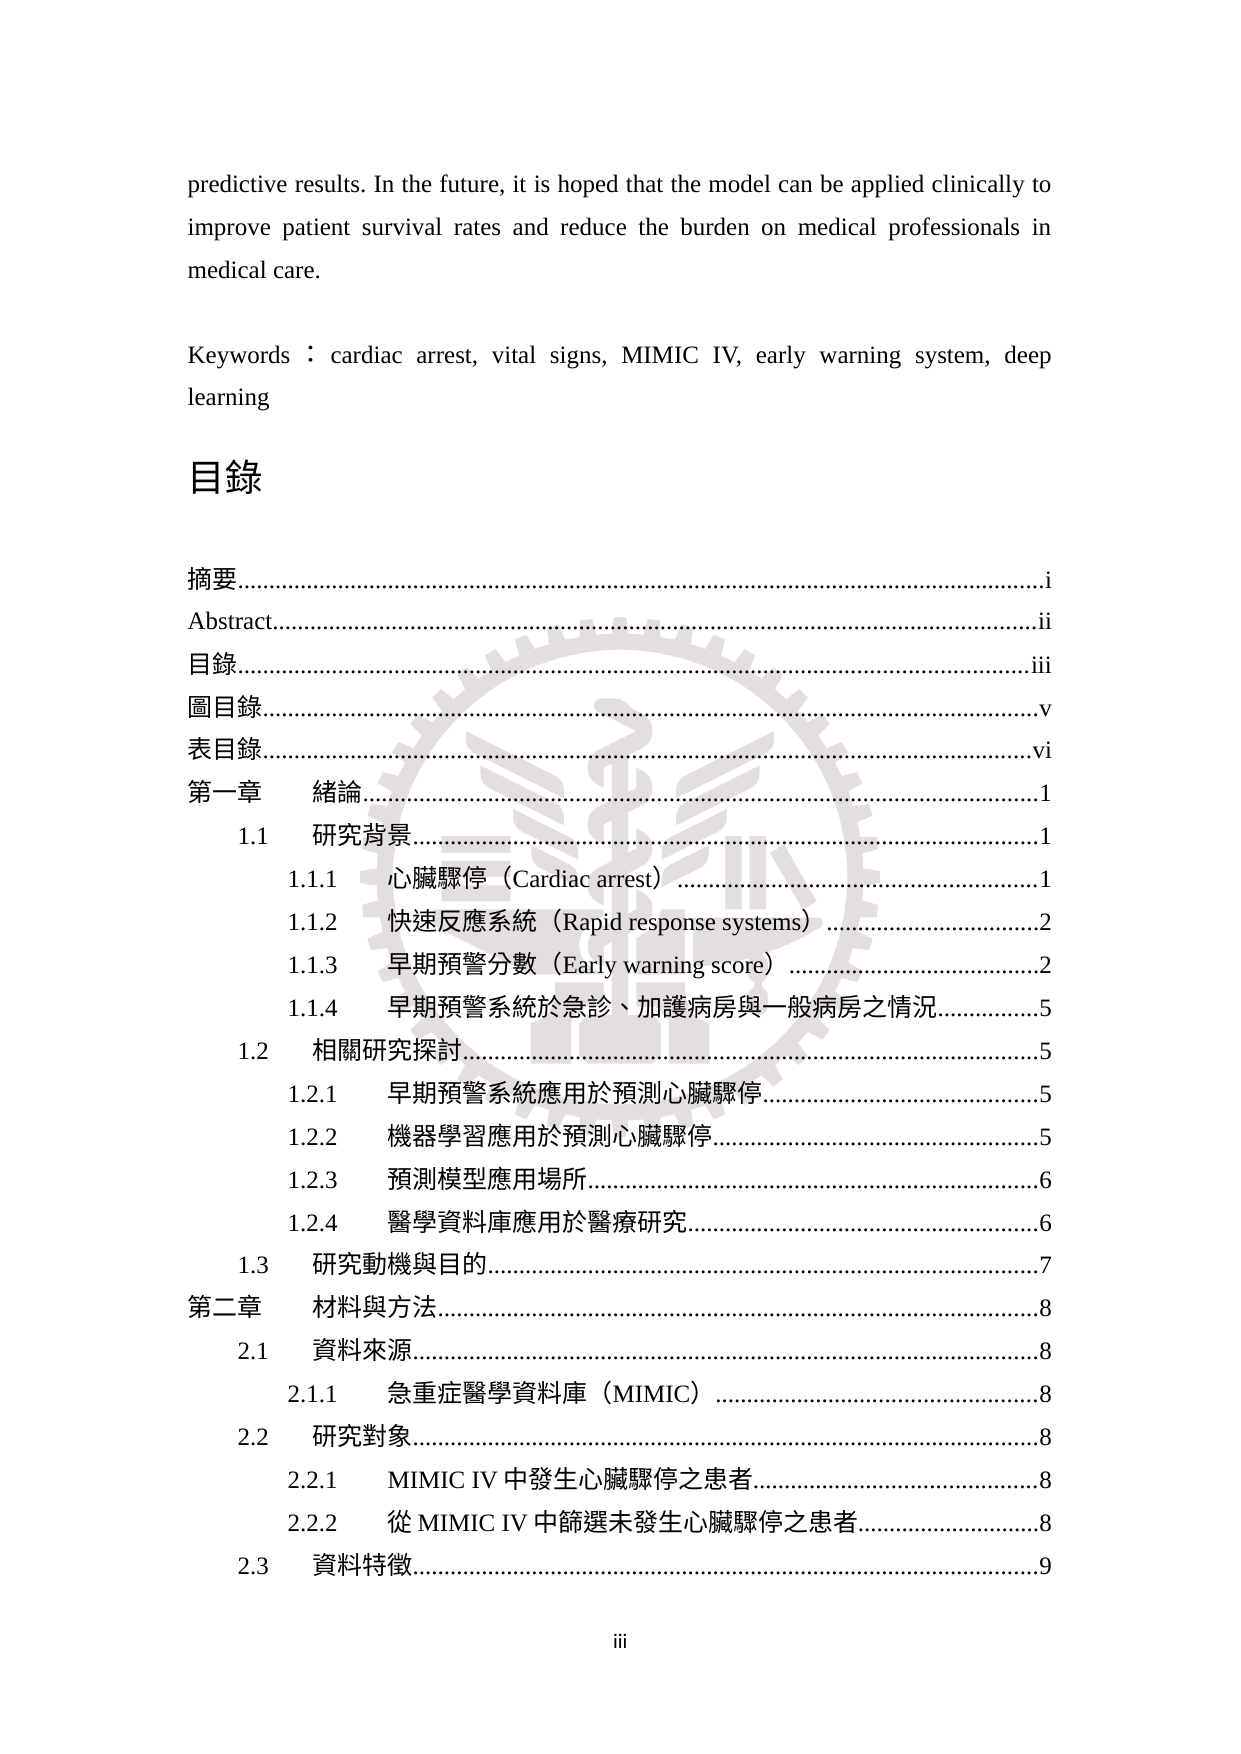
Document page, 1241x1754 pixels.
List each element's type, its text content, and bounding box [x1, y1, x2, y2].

text 1.3 研究動機與目的 7 [237, 1244, 1053, 1282]
text 2.2.2 從MIMIC IV中篩選未發生心臟驟停之患者 8 [287, 1502, 1053, 1539]
text 2.3 資料特徵 9 [237, 1545, 1053, 1582]
text 1.1.2 快速反應系統（Rapid response systems） 2 [287, 901, 1053, 938]
text 1.2.1 早期預警系統應用於預測心臟驟停 5 [287, 1073, 1053, 1110]
text 1.2 相關研究探討 5 [237, 1030, 1053, 1067]
text 1.2.2 機器學習應用於預測心臟驟停 5 [287, 1116, 1053, 1153]
text 1.2.3 預測模型應用場所 6 [287, 1158, 1053, 1196]
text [187, 164, 1053, 288]
text 1.1.4 早期預警系統於急診、加護病房與一般病房之情況 5 [287, 987, 1053, 1024]
text 表目錄 vi [187, 729, 1053, 767]
text Abstract ii [187, 602, 1053, 639]
text 1.1.3 早期預警分數（Early warning score） 2 [287, 944, 1053, 981]
text 1.2.4 醫學資料庫應用於醫療研究 6 [287, 1201, 1053, 1239]
text 2.2.1 MIMIC IV中發生心臟驟停之患者 8 [287, 1459, 1053, 1496]
text 第一章 緒論 1 [187, 772, 1053, 810]
text Keywords：cardiac arrest, vital signs, MIMIC IV, early warning system, deep learning [187, 334, 1053, 415]
text 目錄 iii [187, 643, 1053, 681]
text 2.2 研究對象 8 [237, 1416, 1053, 1453]
text 2.1 資料來源 8 [237, 1330, 1053, 1368]
subtitle 目錄 [187, 438, 1053, 513]
text 摘要 i [187, 559, 1053, 596]
text 2.1.1 急重症醫學資料庫（MIMIC） 8 [287, 1373, 1053, 1411]
text 1.1 研究背景 1 [237, 815, 1053, 853]
text 1.1.1 心臟驟停（Cardiac arrest） 1 [287, 858, 1053, 896]
text 第二章 材料與方法 8 [187, 1287, 1053, 1325]
text 圖目錄 v [187, 686, 1053, 724]
